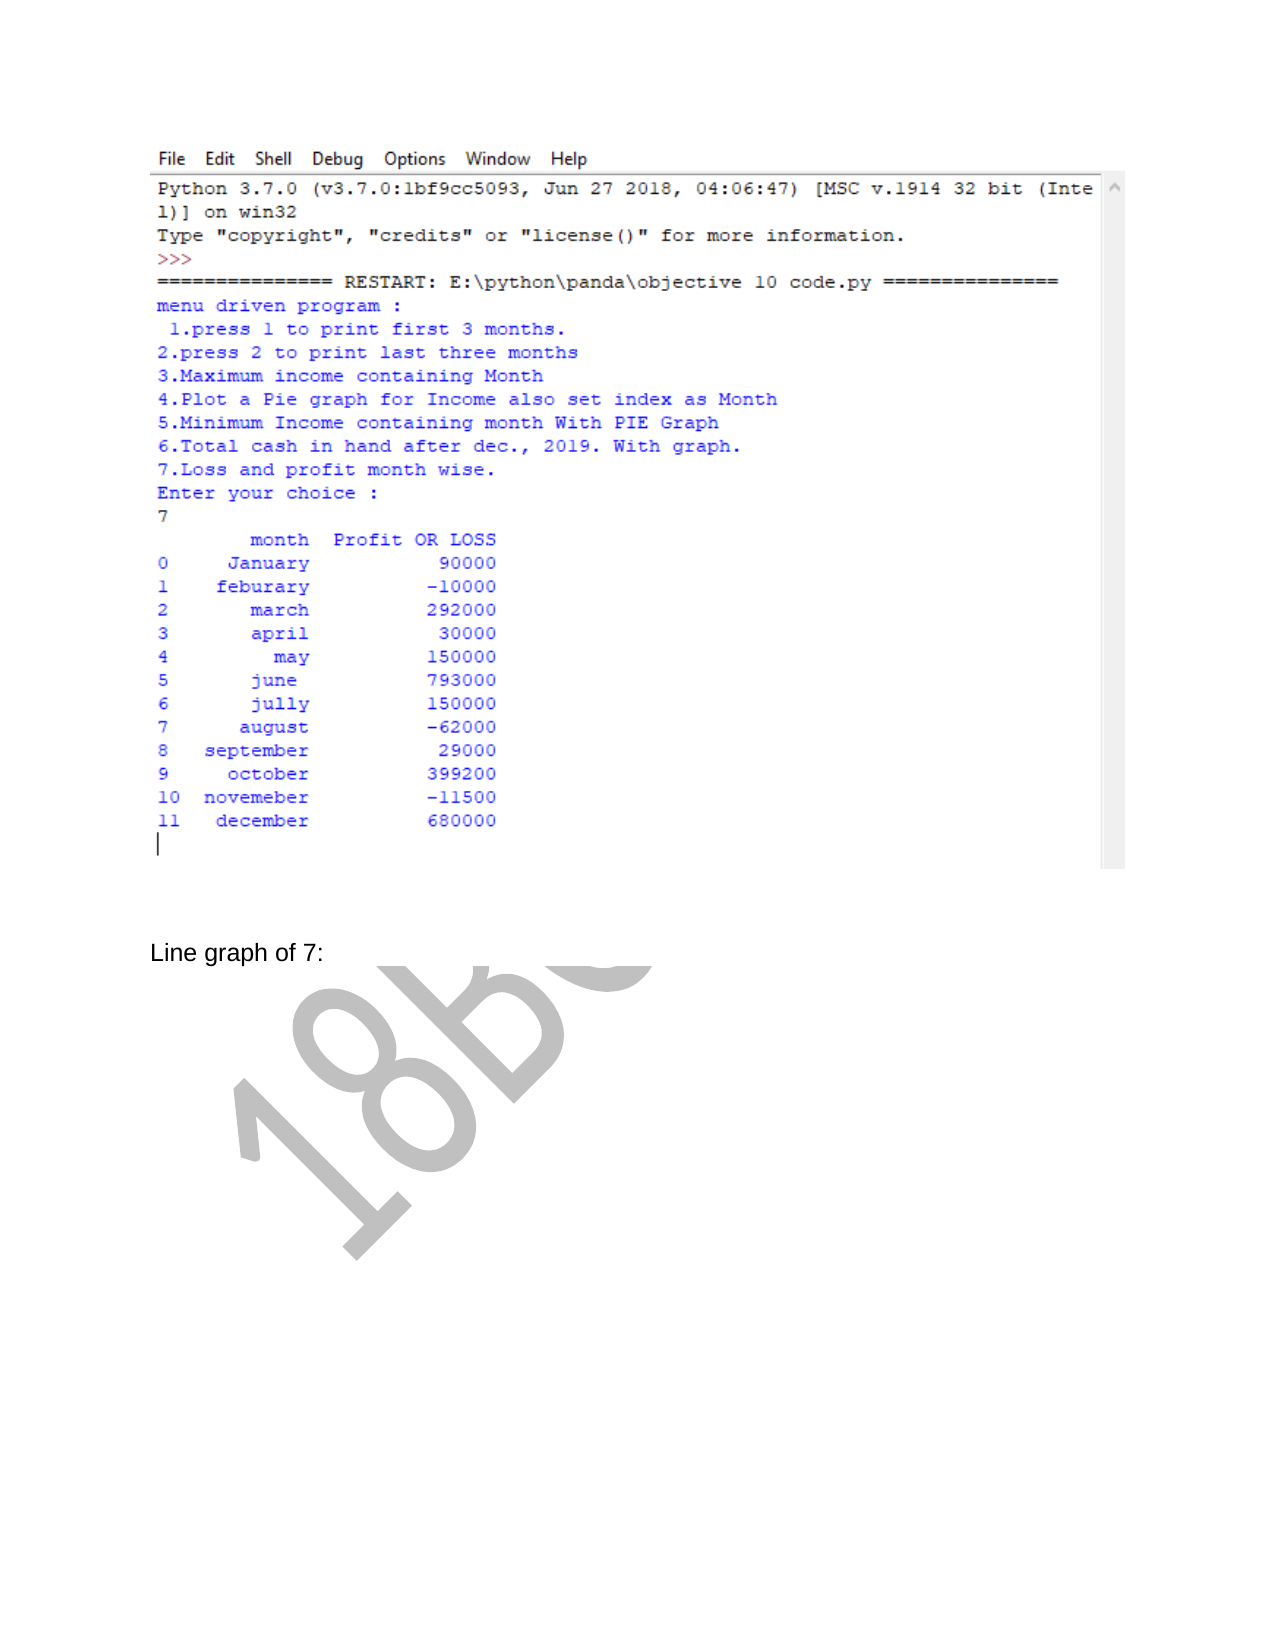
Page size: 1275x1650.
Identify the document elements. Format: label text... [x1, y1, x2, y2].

text Line graph of 7: [150, 937, 1125, 966]
picture [150, 150, 1125, 869]
